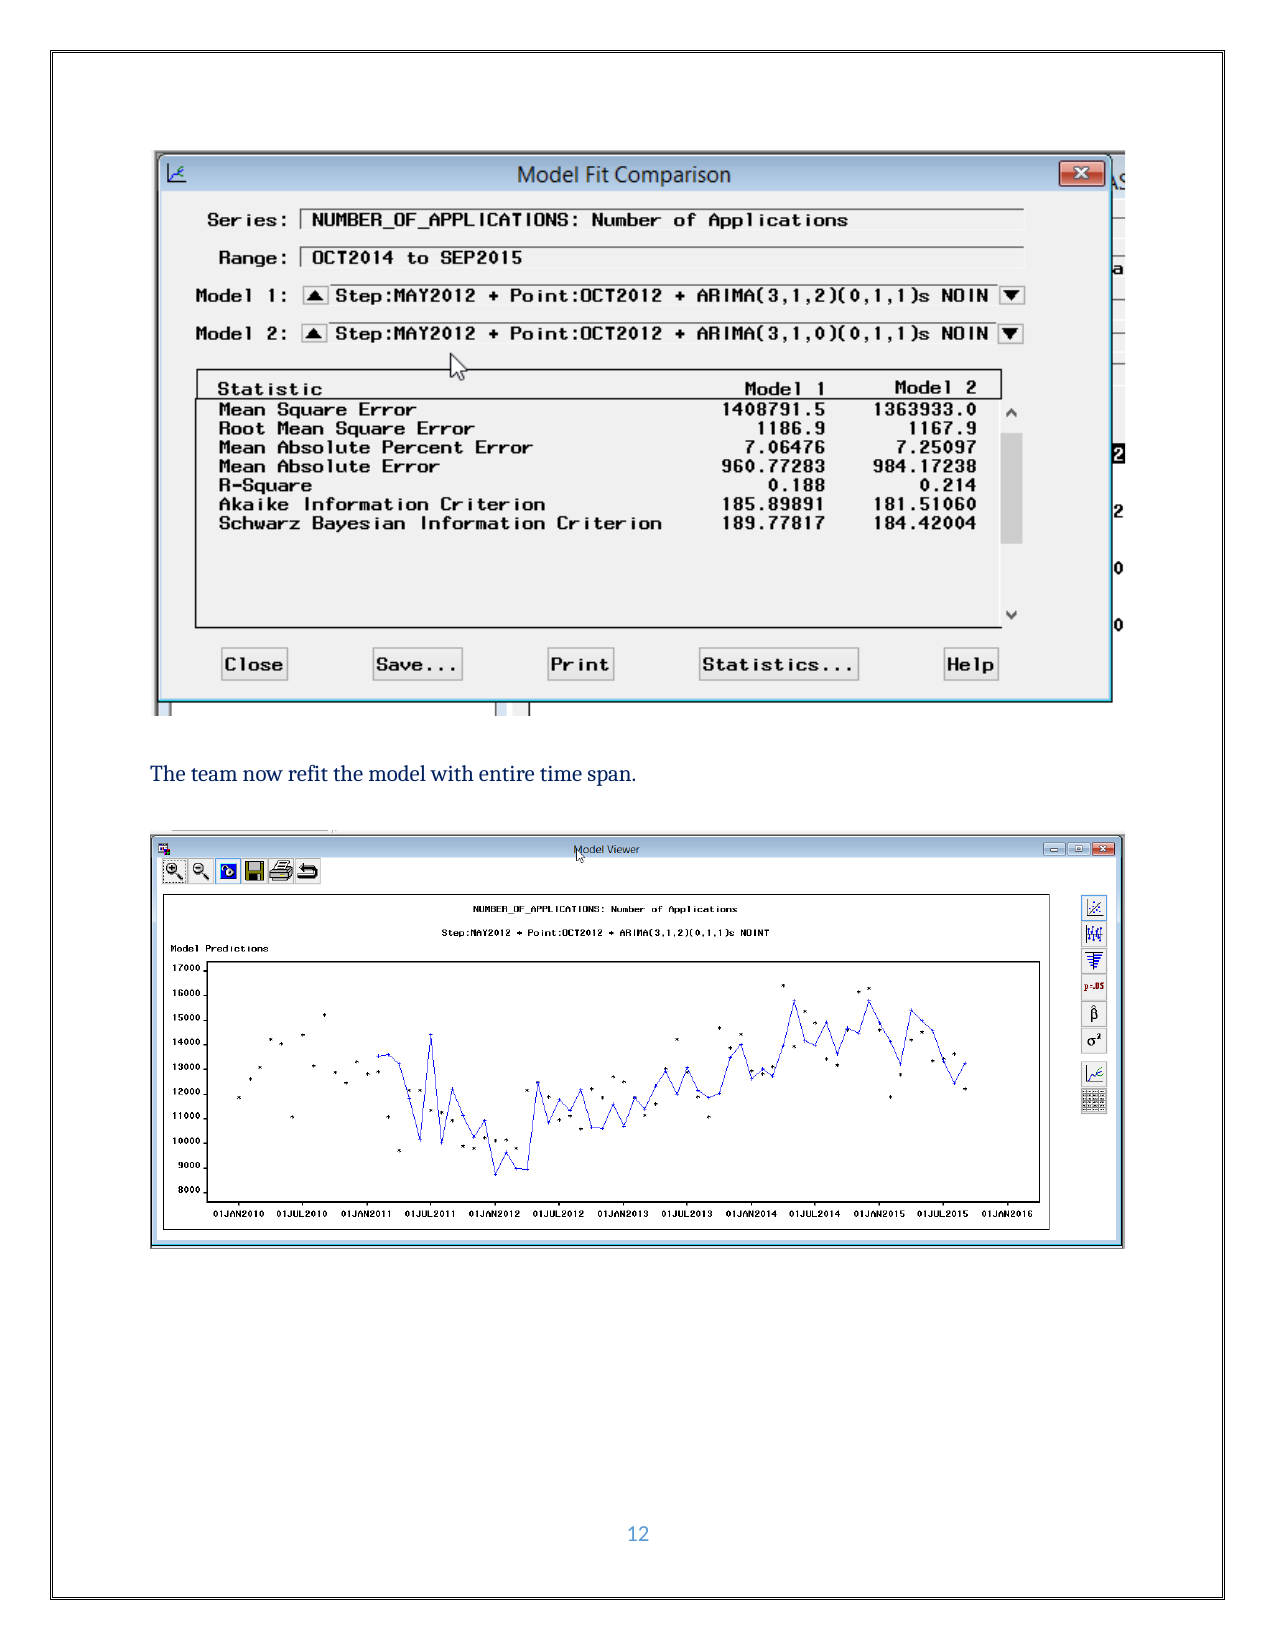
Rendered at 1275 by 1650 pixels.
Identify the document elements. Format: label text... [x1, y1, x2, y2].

picture [150, 150, 1125, 716]
picture [150, 830, 1125, 1249]
text The team now refit the model with entire time span. [150, 761, 1125, 787]
